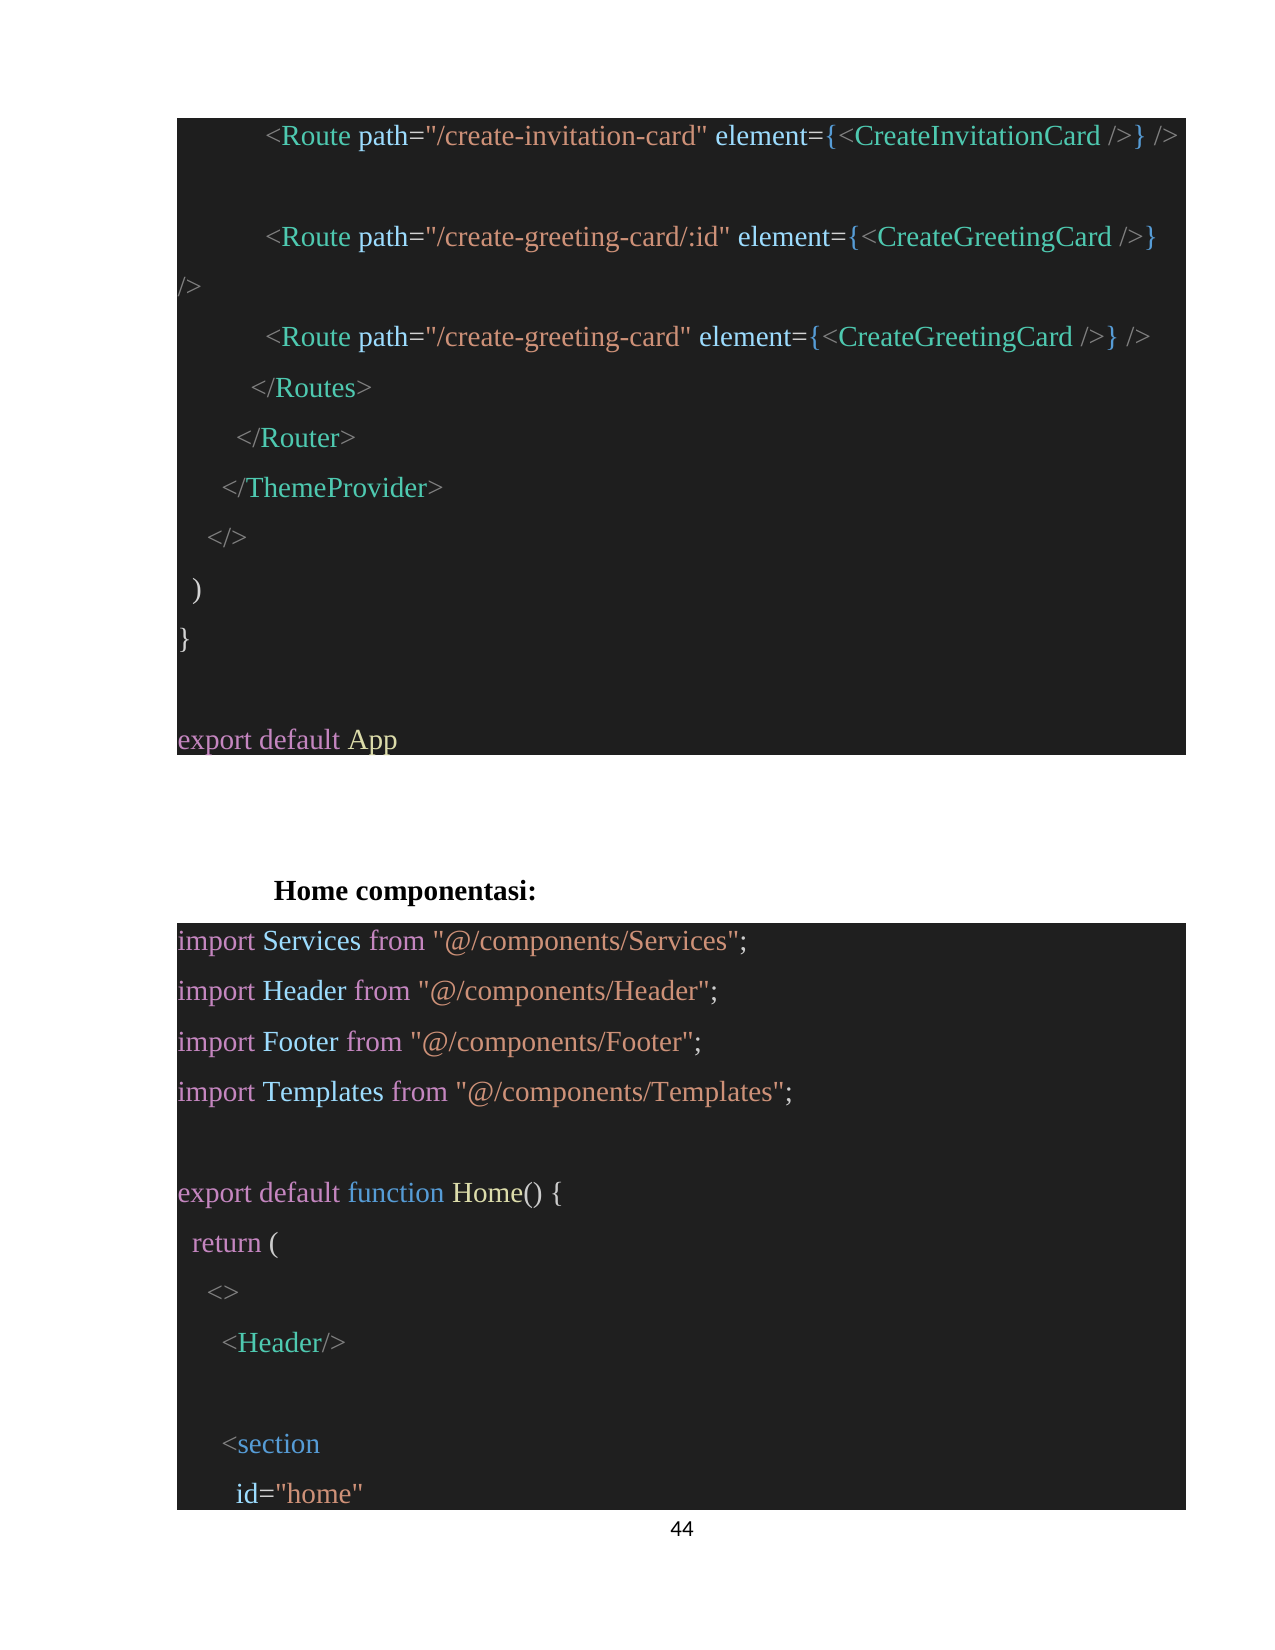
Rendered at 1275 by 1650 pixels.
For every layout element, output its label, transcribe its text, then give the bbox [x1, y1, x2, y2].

text <section [177, 1426, 1186, 1460]
text id="home" [177, 1477, 1186, 1510]
text export default function Home() { [177, 1175, 1186, 1208]
text import Services from "@/components/Services"; [177, 923, 1186, 957]
text return ( [177, 1225, 1186, 1258]
text ) [177, 571, 1186, 604]
text <Route path="/create-invitation-card" element={<CreateInvitationCard />} /> [177, 118, 1186, 152]
text <Route path="/create-greeting-card/:id" element={<CreateGreetingCard />} /> [177, 219, 1186, 303]
text import Header from "@/components/Header"; [177, 973, 1186, 1007]
text </Router> [177, 420, 1186, 453]
text <Route path="/create-greeting-card" element={<CreateGreetingCard />} /> [177, 319, 1186, 353]
text </ThemeProvider> [177, 470, 1186, 504]
text } [177, 621, 1186, 655]
text export default App [177, 722, 1186, 755]
text <> [177, 1275, 1186, 1309]
text </> [177, 521, 1186, 554]
text import Footer from "@/components/Footer"; [177, 1024, 1186, 1057]
list Home componentasi: [274, 873, 1186, 906]
text import Templates from "@/components/Templates"; [177, 1074, 1186, 1108]
text </Routes> [177, 370, 1186, 403]
text <Header/> [177, 1326, 1186, 1359]
